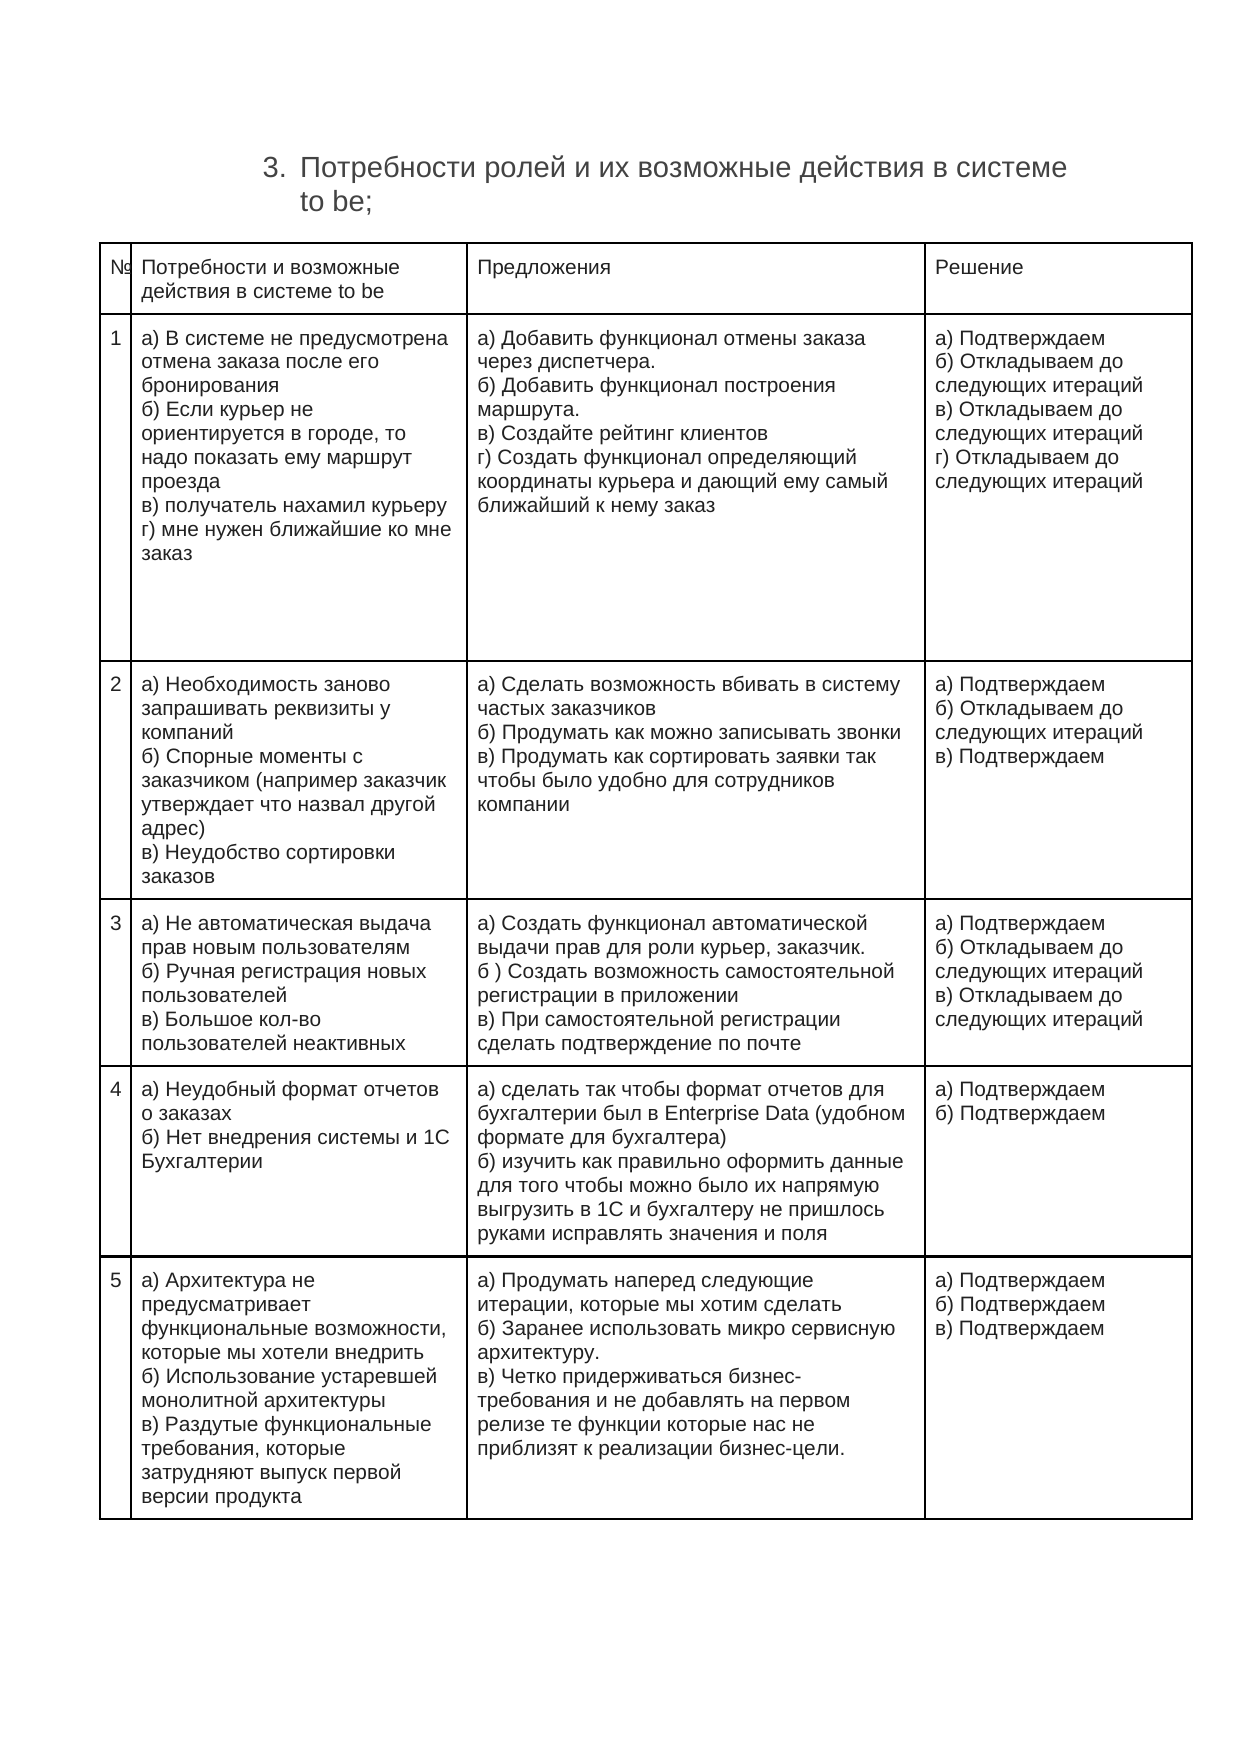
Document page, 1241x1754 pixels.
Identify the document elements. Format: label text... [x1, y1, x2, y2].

table_cell 3 [101, 900, 130, 1065]
table_cell а) Архитектура не предусматривает функциональные возможности, которые мы хотели внедрить б) Использование устаревшей монолитной архитектуры в) Раздутые функциональные требования, которые затрудняют выпуск первой версии продукта [132, 1258, 466, 1518]
table_header Потребности и возможные действия в системе to be [132, 244, 466, 313]
table_cell а) Продумать наперед следующие итерации, которые мы хотим сделать б) Заранее использовать микро сервисную архитектуру. в) Четко придерживаться бизнес-требования и не добавлять на первом релизе те функции которые нас не приблизят к реализации бизнес-цели. [468, 1258, 924, 1518]
table_cell а) Подтверждаем б) Откладываем до следующих итераций в) Откладываем до следующих итераций [926, 900, 1191, 1065]
table_header Решение [926, 244, 1191, 313]
table_cell а) В системе не предусмотрена отмена заказа после его бронирования б) Если курьер не ориентируется в городе, то надо показать ему маршрут проезда в) получатель нахамил курьеру г) мне нужен ближайшие ко мне заказ [132, 315, 466, 659]
table_cell а) Подтверждаем б) Подтверждаем в) Подтверждаем [926, 1258, 1191, 1518]
table_cell а) Создать функционал автоматической выдачи прав для роли курьер, заказчик. б ) Создать возможность самостоятельной регистрации в приложении в) При самостоятельной регистрации сделать подтверждение по почте [468, 900, 924, 1065]
table_cell а) сделать так чтобы формат отчетов для бухгалтерии был в Enterprise Data (удобном формате для бухгалтера) б) изучить как правильно оформить данные для того чтобы можно было их напрямую выгрузить в 1С и бухгалтеру не пришлось руками исправлять значения и поля [468, 1067, 924, 1255]
table_cell а) Необходимость заново запрашивать реквизиты у компаний б) Спорные моменты с заказчиком (например заказчик утверждает что назвал другой адрес) в) Неудобство сортировки заказов [132, 662, 466, 898]
table_header № [101, 244, 130, 313]
table_cell а) Подтверждаем б) Откладываем до следующих итераций в) Подтверждаем [926, 662, 1191, 898]
table_cell а) Подтверждаем б) Подтверждаем [926, 1067, 1191, 1255]
subtitle Потребности ролей и их возможные действия в системе to be; [262, 150, 1090, 217]
table_cell а) Не автоматическая выдача прав новым пользователям б) Ручная регистрация новых пользователей в) Большое кол-во пользователей неактивных [132, 900, 466, 1065]
table_cell 2 [101, 662, 130, 898]
table_cell 1 [101, 315, 130, 659]
table_cell 4 [101, 1067, 130, 1255]
table_cell а) Подтверждаем б) Откладываем до следующих итераций в) Откладываем до следующих итераций г) Откладываем до следующих итераций [926, 315, 1191, 659]
table_cell а) Неудобный формат отчетов о заказах б) Нет внедрения системы и 1C Бухгалтерии [132, 1067, 466, 1255]
table_cell 5 [101, 1258, 130, 1518]
table_header Предложения [468, 244, 924, 313]
table_cell а) Сделать возможность вбивать в систему частых заказчиков б) Продумать как можно записывать звонки в) Продумать как сортировать заявки так чтобы было удобно для сотрудников компании [468, 662, 924, 898]
table_cell а) Добавить функционал отмены заказа через диспетчера. б) Добавить функционал построения маршрута. в) Создайте рейтинг клиентов г) Создать функционал определяющий координаты курьера и дающий ему самый ближайший к нему заказ [468, 315, 924, 659]
